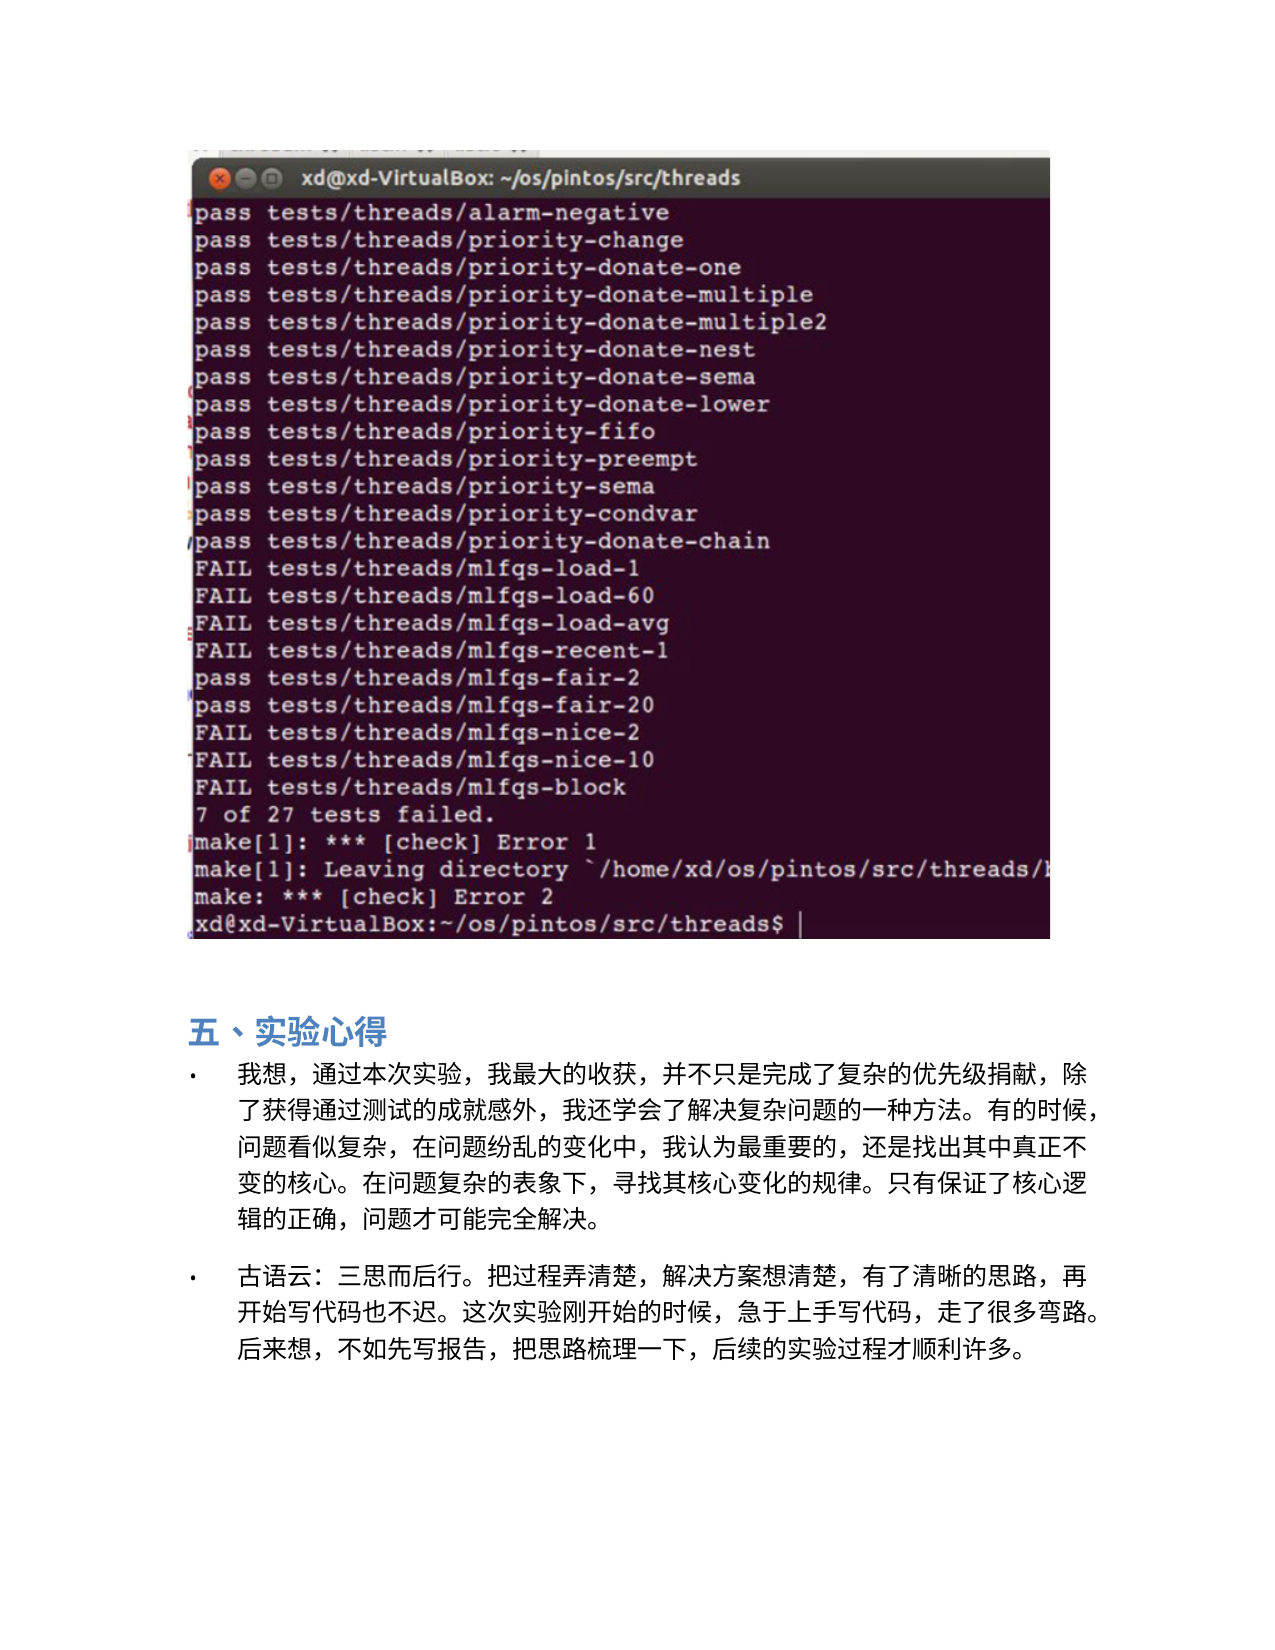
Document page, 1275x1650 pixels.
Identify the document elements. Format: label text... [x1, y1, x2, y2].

list 我想，通过本次实验，我最大的收获，并不只是完成了复杂的优先级捐献，除了获得通过测试的成就感外，我还学会了解决复杂问题的一种方法。有的时候，问题看似复杂，在问题纷乱的变化中，我认为最重要的，还是找出其中真正不变的核心。在问题复杂的表象下，寻找其核心变化的规律。只有保证了核心逻辑的正确，问题才可能完全解决。 [187, 1054, 1087, 1236]
subtitle 五、实验心得 [187, 1009, 1087, 1054]
picture [187, 150, 1050, 939]
list 古语云：三思而后行。把过程弄清楚，解决方案想清楚，有了清晰的思路，再开始写代码也不迟。这次实验刚开始的时候，急于上手写代码，走了很多弯路。后来想，不如先写报告，把思路梳理一下，后续的实验过程才顺利许多。 [187, 1257, 1087, 1365]
